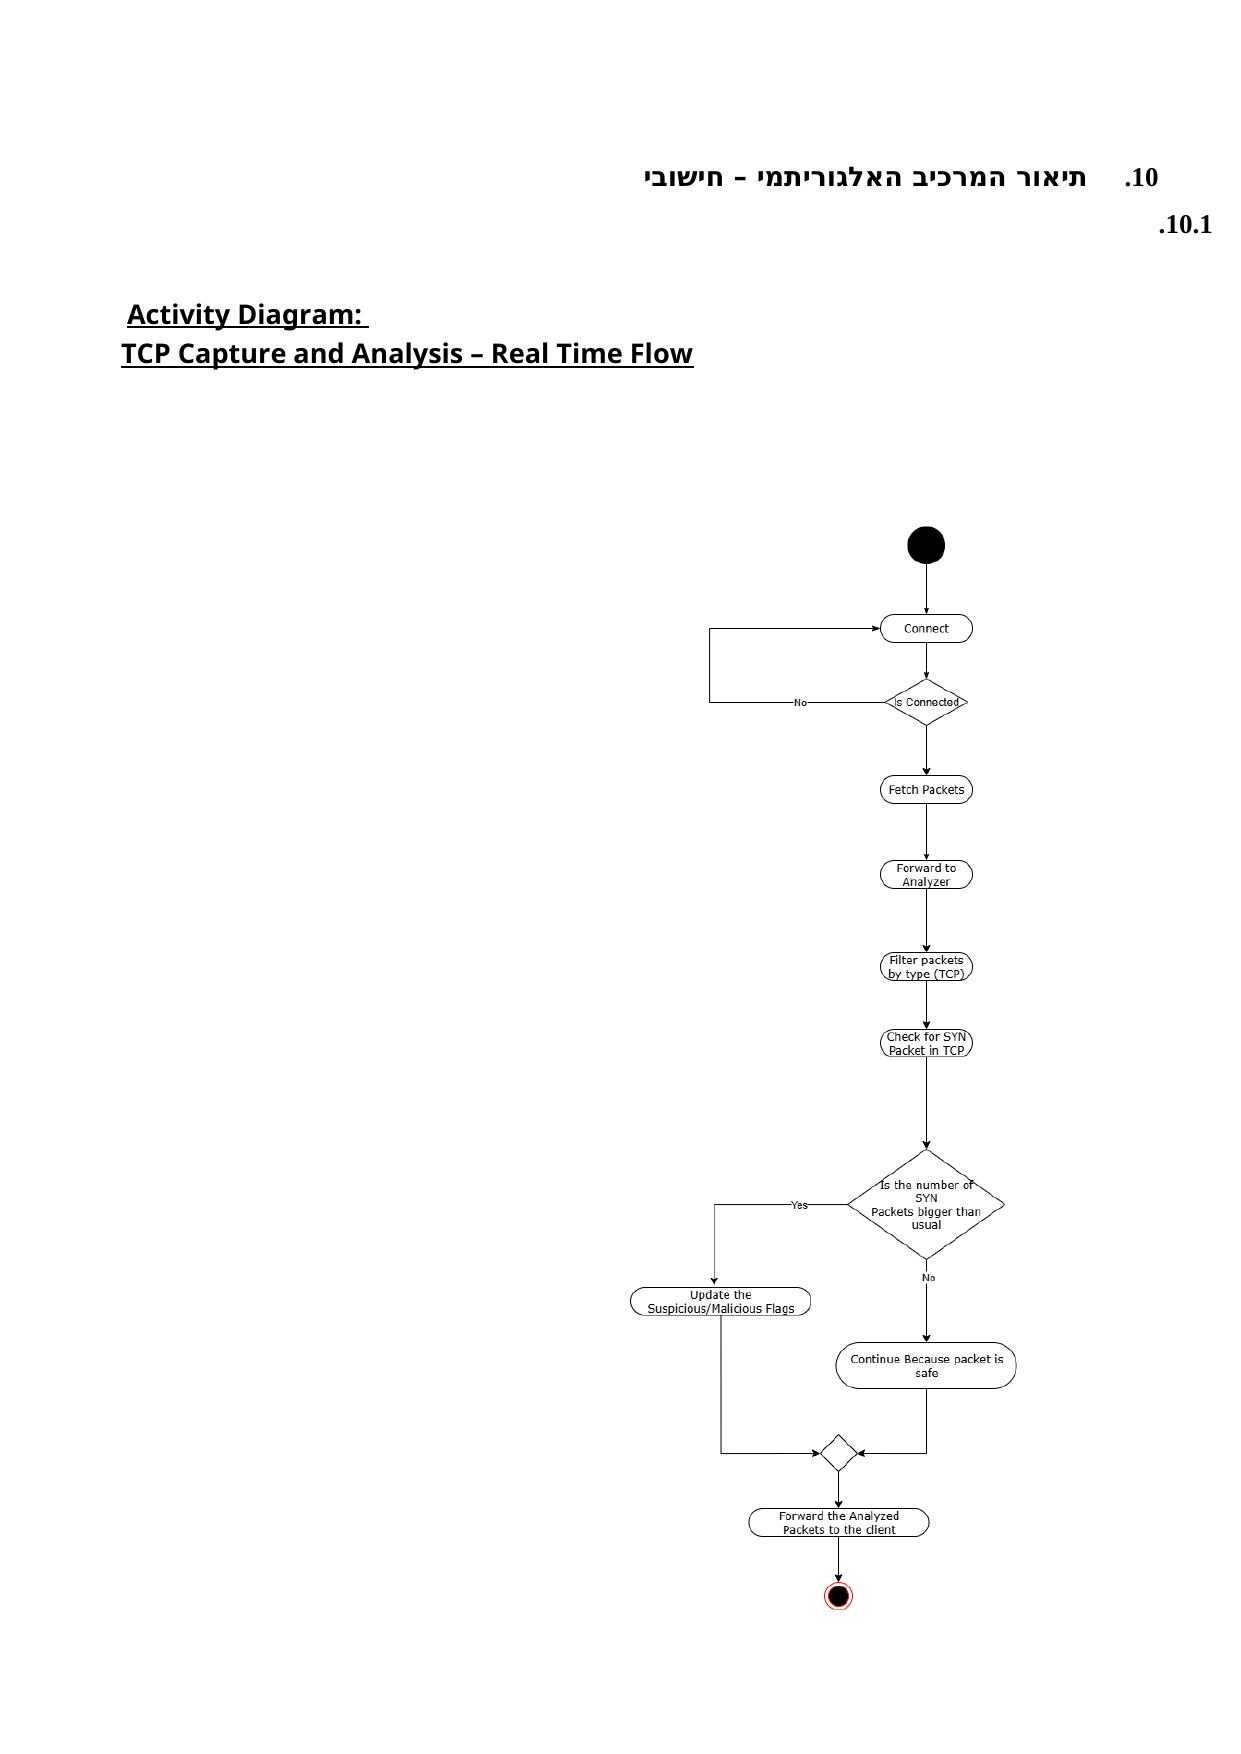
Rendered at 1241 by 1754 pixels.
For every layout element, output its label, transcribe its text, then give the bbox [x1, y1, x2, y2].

text Activity Diagram: TCP Capture and Analysis – Real Time Flow [120, 295, 1088, 372]
subtitle תיאור המרכיב האלגוריתמי – חישובי [119, 161, 1124, 193]
picture [630, 503, 1088, 1610]
